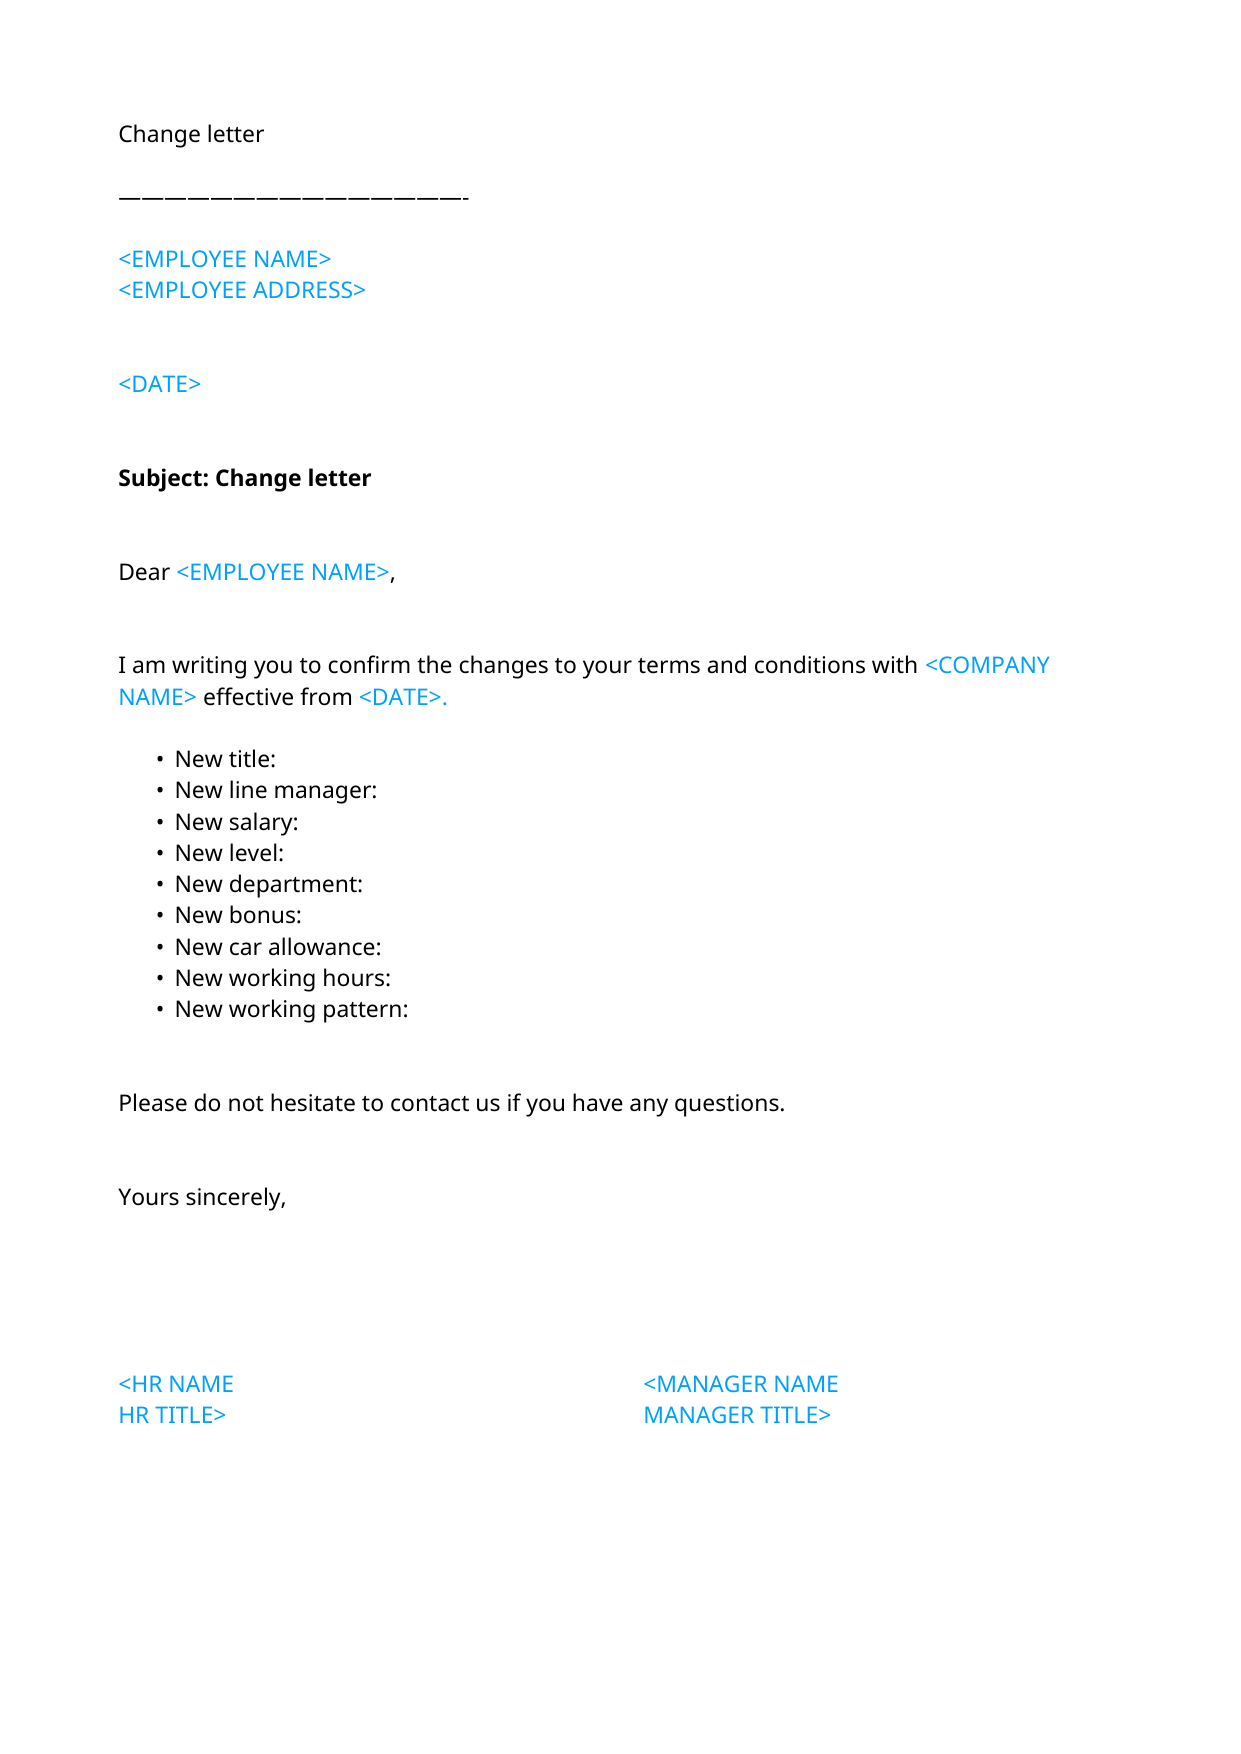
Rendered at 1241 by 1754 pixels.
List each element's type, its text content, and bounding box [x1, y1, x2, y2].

text Change letter [118, 118, 1122, 149]
list New bonus: [156, 899, 1122, 931]
text Please do not hesitate to contact us if you have any questions. [118, 1087, 1122, 1118]
text <EMPLOYEE NAME> [118, 243, 1122, 274]
list New salary: [156, 806, 1122, 837]
text I am writing you to confirm the changes to your terms and conditions with <COMPANY NAME> effective from <DATE>. [118, 649, 1122, 712]
text Dear <EMPLOYEE NAME>, [118, 556, 1122, 587]
text HR TITLE> MANAGER TITLE> [118, 1399, 1122, 1431]
list New working pattern: [156, 993, 1122, 1024]
list New level: [156, 837, 1122, 868]
list New car allowance: [156, 931, 1122, 962]
list New department: [156, 868, 1122, 899]
text <DATE> [118, 368, 1122, 399]
text ———————————————- [118, 181, 1122, 212]
list New line manager: [156, 774, 1122, 806]
list New working hours: [156, 962, 1122, 993]
text Yours sincerely, [118, 1181, 1122, 1212]
text <EMPLOYEE ADDRESS> [118, 274, 1122, 306]
list New title: [156, 743, 1122, 774]
text <HR NAME <MANAGER NAME [118, 1368, 1122, 1399]
text Subject: Change letter [118, 462, 1122, 493]
